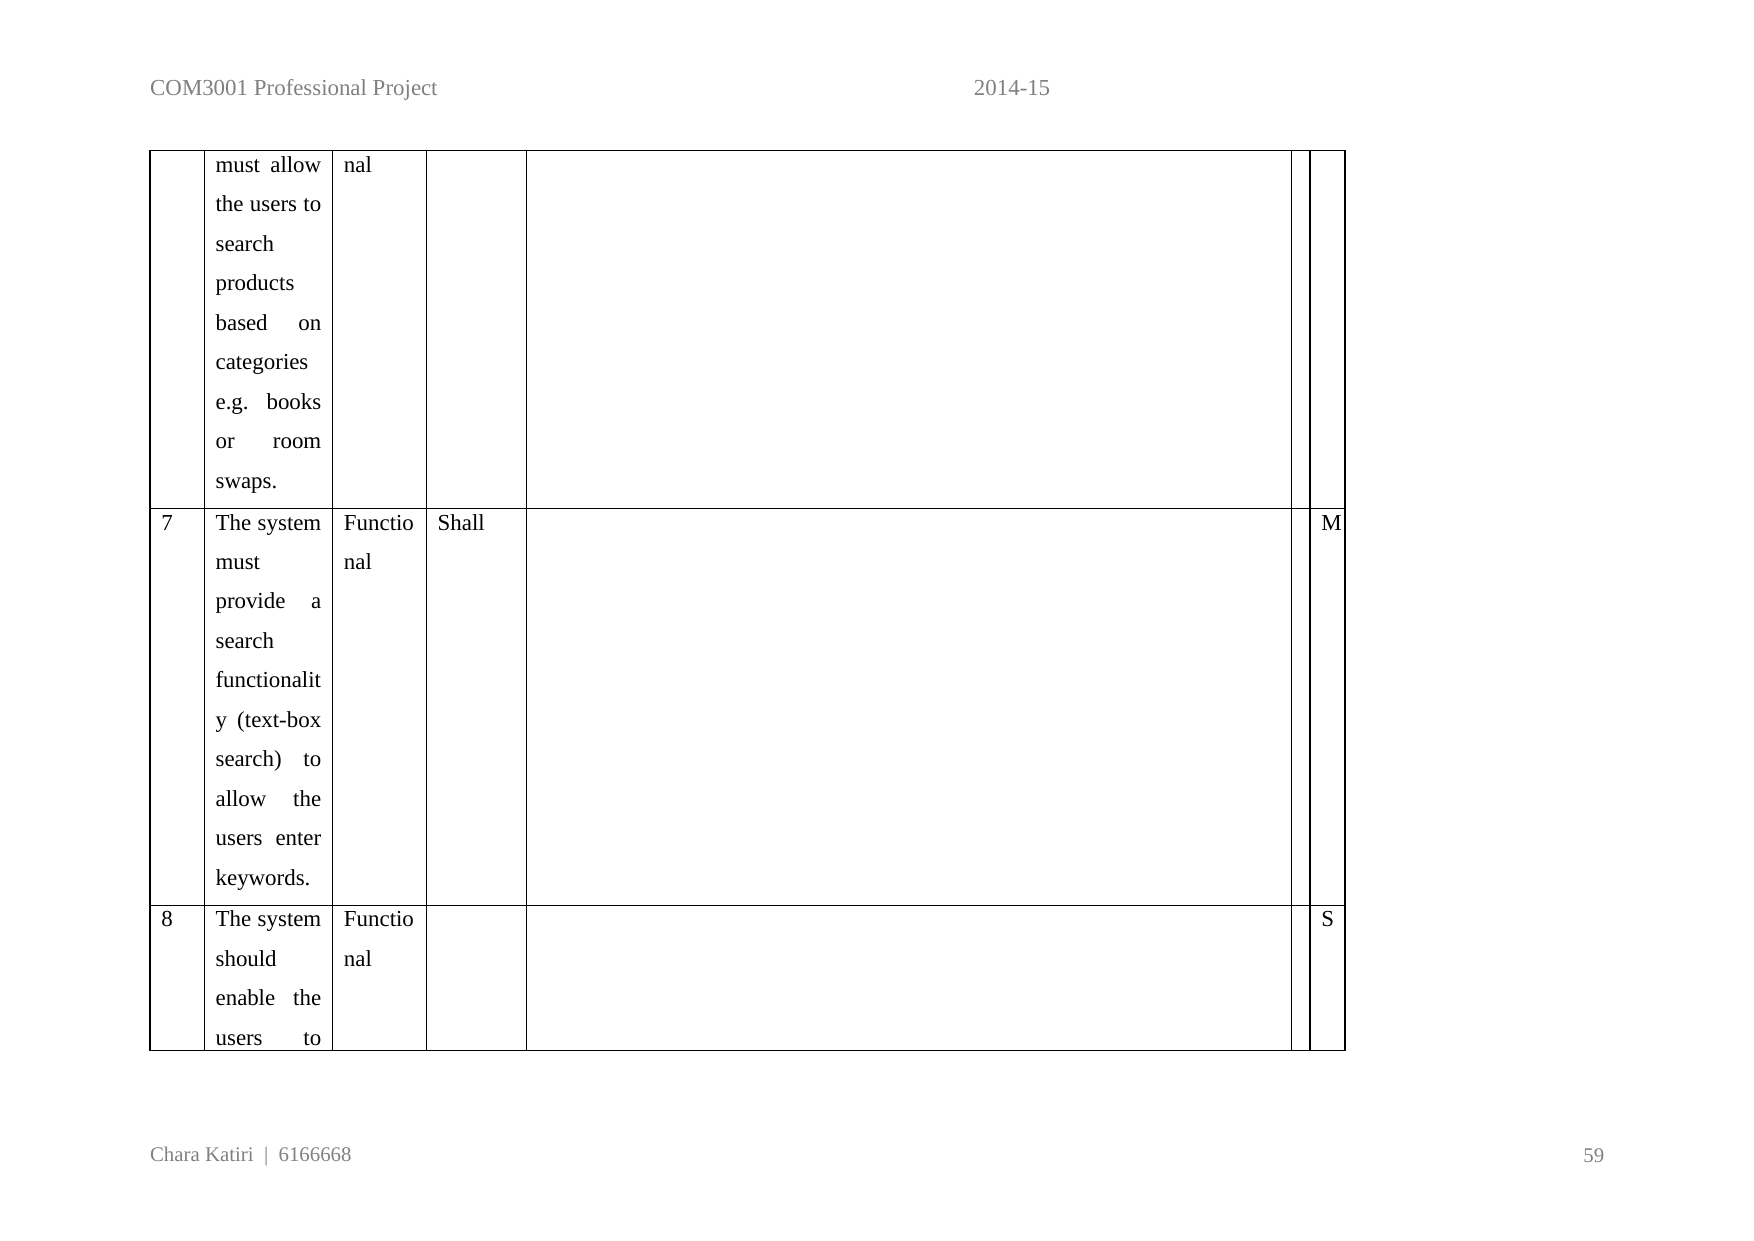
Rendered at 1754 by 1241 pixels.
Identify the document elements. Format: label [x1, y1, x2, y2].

table_cell [205, 509, 332, 904]
table_cell [151, 906, 204, 1050]
table_cell [427, 906, 526, 1050]
table_cell [333, 509, 426, 904]
table_cell [427, 151, 526, 507]
table_cell [527, 906, 1291, 1050]
table_cell [151, 151, 204, 507]
table_cell [427, 509, 526, 904]
table_cell [333, 906, 426, 1050]
table_cell [1292, 509, 1309, 904]
table_cell [1292, 906, 1309, 1050]
table_cell [205, 151, 332, 507]
table_cell [527, 151, 1291, 507]
table_cell [151, 509, 204, 904]
table_cell [1311, 906, 1344, 1050]
table_cell [333, 151, 426, 507]
table_cell [527, 509, 1291, 904]
table_cell [1292, 151, 1309, 507]
table_cell [205, 906, 332, 1050]
table_cell [1311, 151, 1344, 507]
table_cell [1311, 509, 1344, 904]
